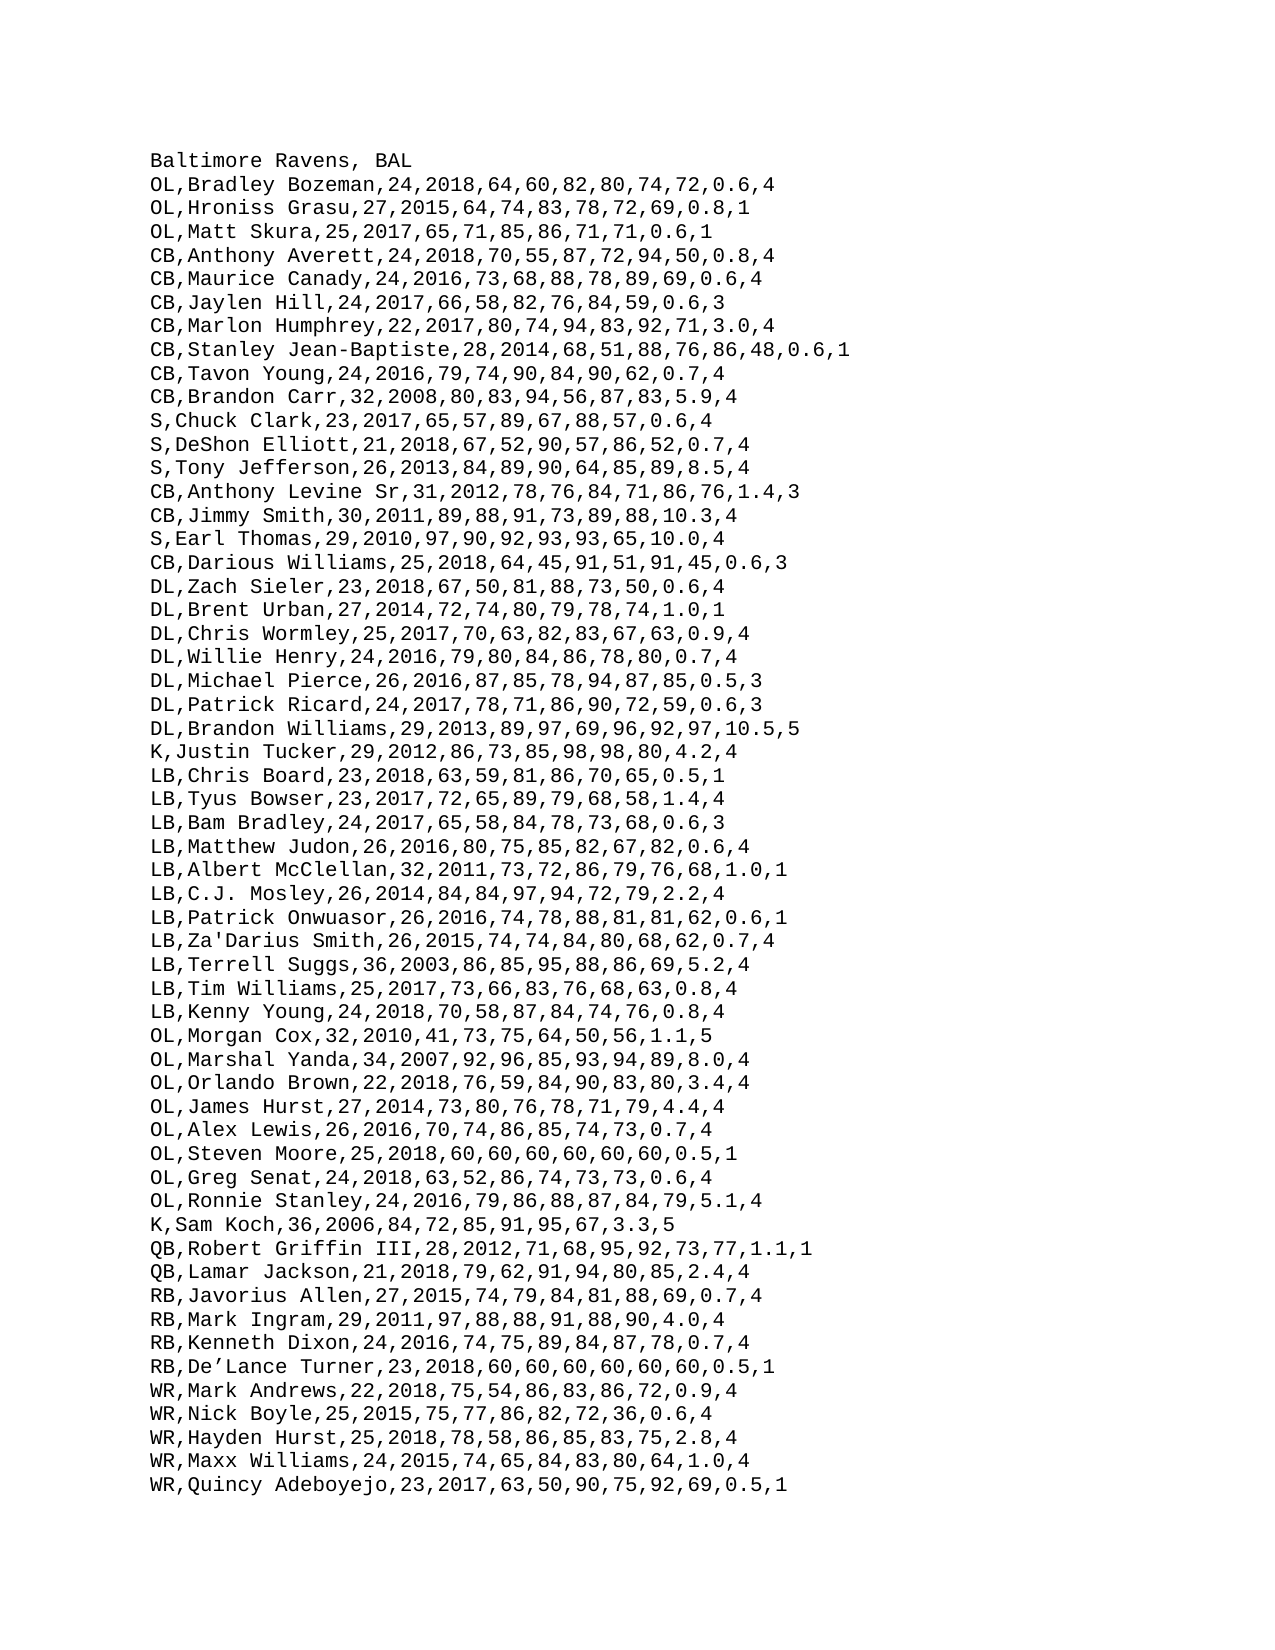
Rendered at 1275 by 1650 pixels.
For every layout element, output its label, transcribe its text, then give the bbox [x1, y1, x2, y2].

text CB,Darious Williams,25,2018,64,45,91,51,91,45,0.6,3 [150, 552, 1125, 576]
text OL,Morgan Cox,32,2010,41,73,75,64,50,56,1.1,5 [150, 1025, 1125, 1048]
text LB,Za'Darius Smith,26,2015,74,74,84,80,68,62,0.7,4 [150, 930, 1125, 954]
text LB,Matthew Judon,26,2016,80,75,85,82,67,82,0.6,4 [150, 836, 1125, 859]
text OL,Marshal Yanda,34,2007,92,96,85,93,94,89,8.0,4 [150, 1048, 1125, 1072]
text LB,C.J. Mosley,26,2014,84,84,97,94,72,79,2.2,4 [150, 883, 1125, 907]
text DL,Patrick Ricard,24,2017,78,71,86,90,72,59,0.6,3 [150, 694, 1125, 717]
text CB,Anthony Averett,24,2018,70,55,87,72,94,50,0.8,4 [150, 244, 1125, 268]
text OL,Alex Lewis,26,2016,70,74,86,85,74,73,0.7,4 [150, 1119, 1125, 1143]
text QB,Robert Griffin III,28,2012,71,68,95,92,73,77,1.1,1 [150, 1238, 1125, 1261]
text CB,Jaylen Hill,24,2017,66,58,82,76,84,59,0.6,3 [150, 292, 1125, 316]
text WR,Hayden Hurst,25,2018,78,58,86,85,83,75,2.8,4 [150, 1427, 1125, 1451]
text K,Sam Koch,36,2006,84,72,85,91,95,67,3.3,5 [150, 1214, 1125, 1238]
text OL,Steven Moore,25,2018,60,60,60,60,60,60,0.5,1 [150, 1143, 1125, 1167]
text OL,Matt Skura,25,2017,65,71,85,86,71,71,0.6,1 [150, 221, 1125, 244]
text CB,Jimmy Smith,30,2011,89,88,91,73,89,88,10.3,4 [150, 505, 1125, 528]
text DL,Brent Urban,27,2014,72,74,80,79,78,74,1.0,1 [150, 599, 1125, 623]
text QB,Lamar Jackson,21,2018,79,62,91,94,80,85,2.4,4 [150, 1261, 1125, 1285]
text RB,Mark Ingram,29,2011,97,88,88,91,88,90,4.0,4 [150, 1309, 1125, 1332]
text RB,De’Lance Turner,23,2018,60,60,60,60,60,60,0.5,1 [150, 1356, 1125, 1379]
text WR,Mark Andrews,22,2018,75,54,86,83,86,72,0.9,4 [150, 1379, 1125, 1403]
text OL,Bradley Bozeman,24,2018,64,60,82,80,74,72,0.6,4 [150, 174, 1125, 197]
text DL,Michael Pierce,26,2016,87,85,78,94,87,85,0.5,3 [150, 670, 1125, 694]
text OL,Ronnie Stanley,24,2016,79,86,88,87,84,79,5.1,4 [150, 1190, 1125, 1214]
text LB,Tyus Bowser,23,2017,72,65,89,79,68,58,1.4,4 [150, 788, 1125, 812]
text CB,Brandon Carr,32,2008,80,83,94,56,87,83,5.9,4 [150, 386, 1125, 410]
text RB,Kenneth Dixon,24,2016,74,75,89,84,87,78,0.7,4 [150, 1332, 1125, 1356]
text LB,Tim Williams,25,2017,73,66,83,76,68,63,0.8,4 [150, 978, 1125, 1001]
text WR,Nick Boyle,25,2015,75,77,86,82,72,36,0.6,4 [150, 1403, 1125, 1427]
text LB,Kenny Young,24,2018,70,58,87,84,74,76,0.8,4 [150, 1001, 1125, 1025]
text CB,Stanley Jean-Baptiste,28,2014,68,51,88,76,86,48,0.6,1 [150, 339, 1125, 363]
text RB,Javorius Allen,27,2015,74,79,84,81,88,69,0.7,4 [150, 1285, 1125, 1309]
text OL,Greg Senat,24,2018,63,52,86,74,73,73,0.6,4 [150, 1167, 1125, 1190]
text K,Justin Tucker,29,2012,86,73,85,98,98,80,4.2,4 [150, 741, 1125, 765]
text CB,Tavon Young,24,2016,79,74,90,84,90,62,0.7,4 [150, 363, 1125, 386]
text LB,Albert McClellan,32,2011,73,72,86,79,76,68,1.0,1 [150, 859, 1125, 883]
text DL,Chris Wormley,25,2017,70,63,82,83,67,63,0.9,4 [150, 623, 1125, 647]
text WR,Maxx Williams,24,2015,74,65,84,83,80,64,1.0,4 [150, 1451, 1125, 1474]
text S,DeShon Elliott,21,2018,67,52,90,57,86,52,0.7,4 [150, 434, 1125, 457]
text LB,Chris Board,23,2018,63,59,81,86,70,65,0.5,1 [150, 765, 1125, 788]
text LB,Bam Bradley,24,2017,65,58,84,78,73,68,0.6,3 [150, 812, 1125, 836]
text S,Earl Thomas,29,2010,97,90,92,93,93,65,10.0,4 [150, 528, 1125, 552]
text DL,Brandon Williams,29,2013,89,97,69,96,92,97,10.5,5 [150, 717, 1125, 741]
text OL,Hroniss Grasu,27,2015,64,74,83,78,72,69,0.8,1 [150, 197, 1125, 221]
text WR,Quincy Adeboyejo,23,2017,63,50,90,75,92,69,0.5,1 [150, 1474, 1125, 1498]
text CB,Marlon Humphrey,22,2017,80,74,94,83,92,71,3.0,4 [150, 316, 1125, 339]
text LB,Patrick Onwuasor,26,2016,74,78,88,81,81,62,0.6,1 [150, 907, 1125, 930]
text OL,Orlando Brown,22,2018,76,59,84,90,83,80,3.4,4 [150, 1072, 1125, 1096]
text DL,Willie Henry,24,2016,79,80,84,86,78,80,0.7,4 [150, 647, 1125, 670]
text S,Chuck Clark,23,2017,65,57,89,67,88,57,0.6,4 [150, 410, 1125, 434]
text S,Tony Jefferson,26,2013,84,89,90,64,85,89,8.5,4 [150, 457, 1125, 481]
text CB,Maurice Canady,24,2016,73,68,88,78,89,69,0.6,4 [150, 268, 1125, 292]
text Baltimore Ravens, BAL [150, 150, 1125, 174]
text CB,Anthony Levine Sr,31,2012,78,76,84,71,86,76,1.4,3 [150, 481, 1125, 505]
text LB,Terrell Suggs,36,2003,86,85,95,88,86,69,5.2,4 [150, 954, 1125, 978]
text DL,Zach Sieler,23,2018,67,50,81,88,73,50,0.6,4 [150, 576, 1125, 599]
text OL,James Hurst,27,2014,73,80,76,78,71,79,4.4,4 [150, 1096, 1125, 1119]
